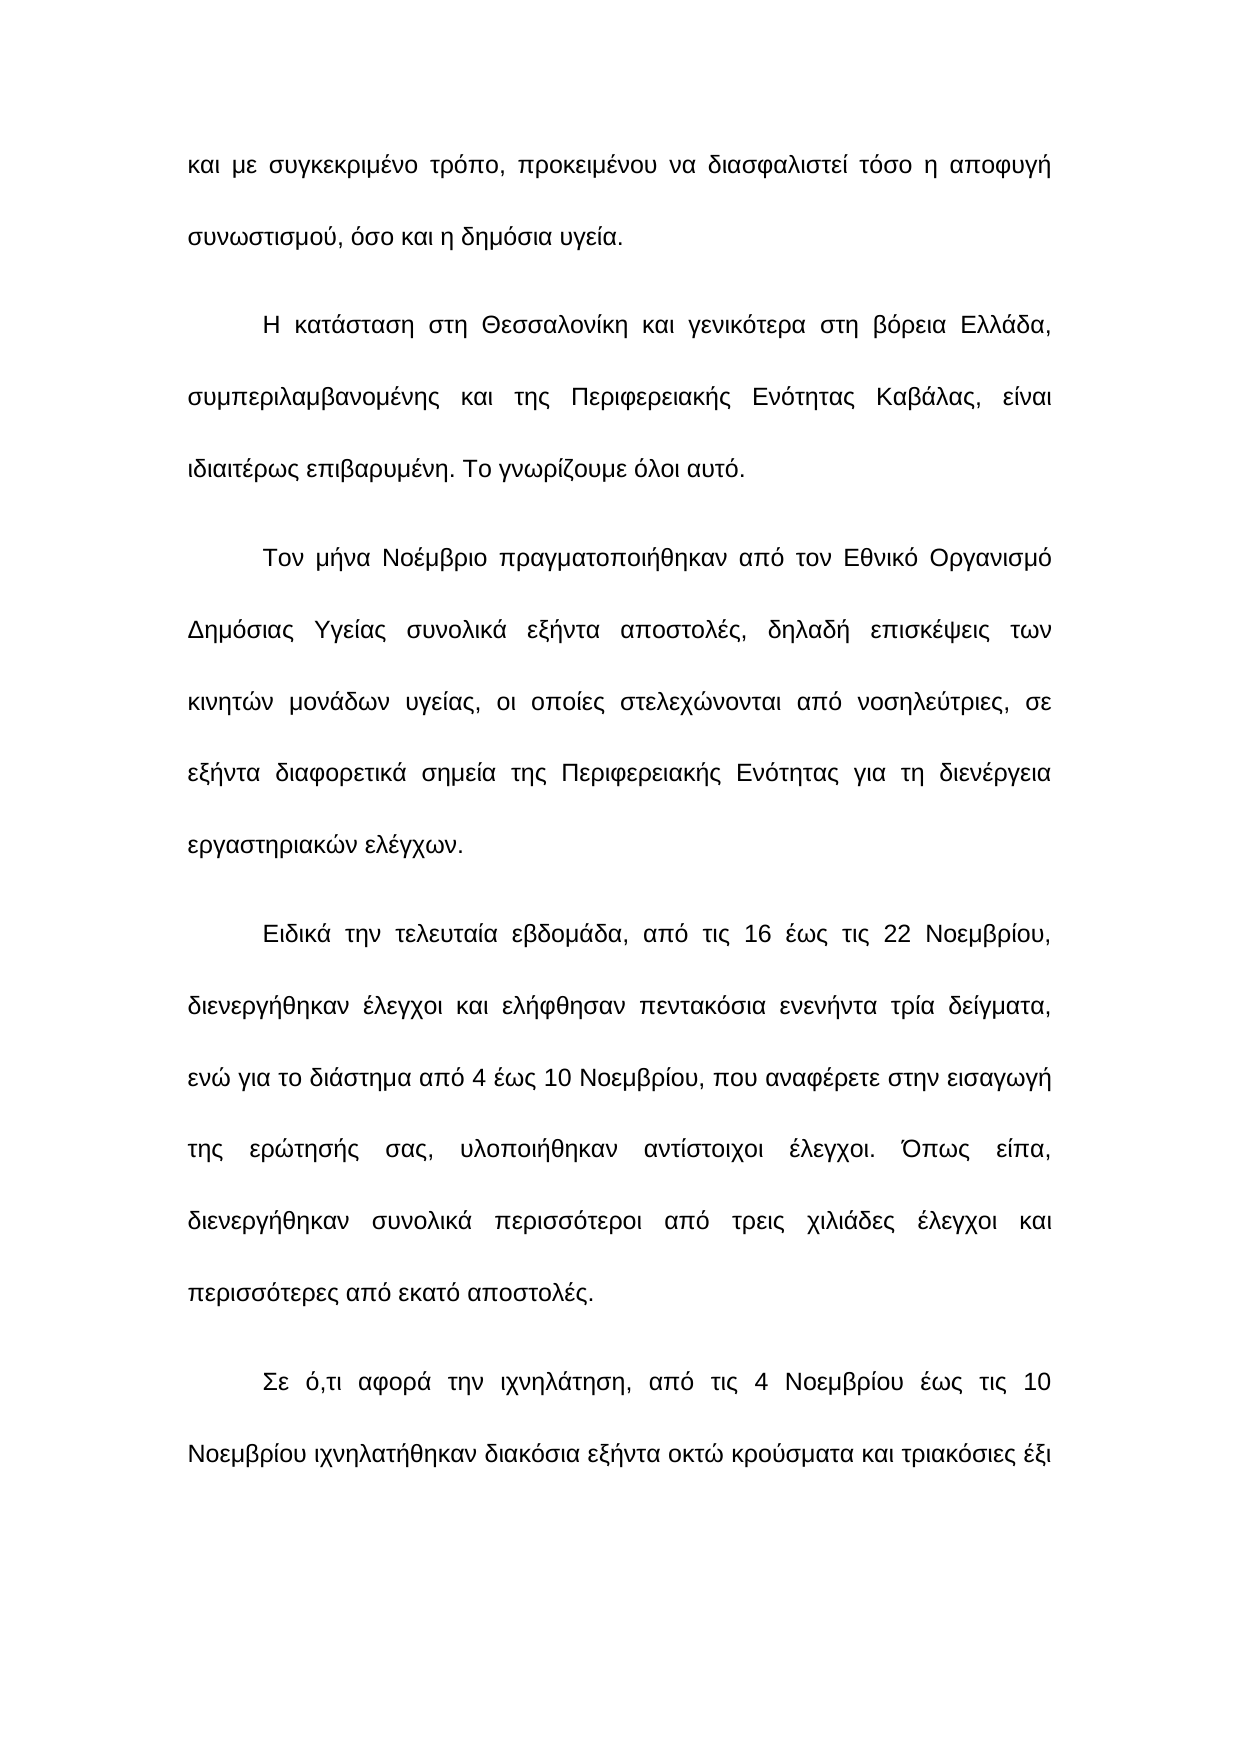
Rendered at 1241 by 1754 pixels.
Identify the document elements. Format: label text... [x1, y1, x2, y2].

text Ειδικά την τελευταία εβδομάδα, από τις 16 έως τις 22 Νοεμβρίου, διενεργήθηκαν έλεγχοι και ελήφθησαν πεντακόσια ενενήντα τρία δείγματα, ενώ για το διάστημα από 4 έως 10 Νοεμβρίου, που αναφέρετε στην εισαγωγή της ερώτησής σας, υλοποιήθηκαν αντίστοιχοι έλεγχοι. Όπως είπα, διενεργήθηκαν συνολικά περισσότεροι από τρεις χιλιάδες έλεγχοι και περισσότερες από εκατό αποστολές. [187, 919, 1053, 1307]
text Η κατάσταση στη Θεσσαλονίκη και γενικότερα στη βόρεια Ελλάδα, συμπεριλαμβανομένης και της Περιφερειακής Ενότητας Καβάλας, είναι ιδιαιτέρως επιβαρυμένη. Το γνωρίζουμε όλοι αυτό. [187, 310, 1053, 483]
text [187, 1367, 1053, 1467]
text Τον μήνα Νοέμβριο πραγματοποιήθηκαν από τον Εθνικό Οργανισμό Δημόσιας Υγείας συνολικά εξήντα αποστολές, δηλαδή επισκέψεις των κινητών μονάδων υγείας, οι οποίες στελεχώνονται από νοσηλεύτριες, σε εξήντα διαφορετικά σημεία της Περιφερειακής Ενότητας για τη διενέργεια εργαστηριακών ελέγχων. [187, 543, 1053, 859]
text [187, 150, 1053, 251]
